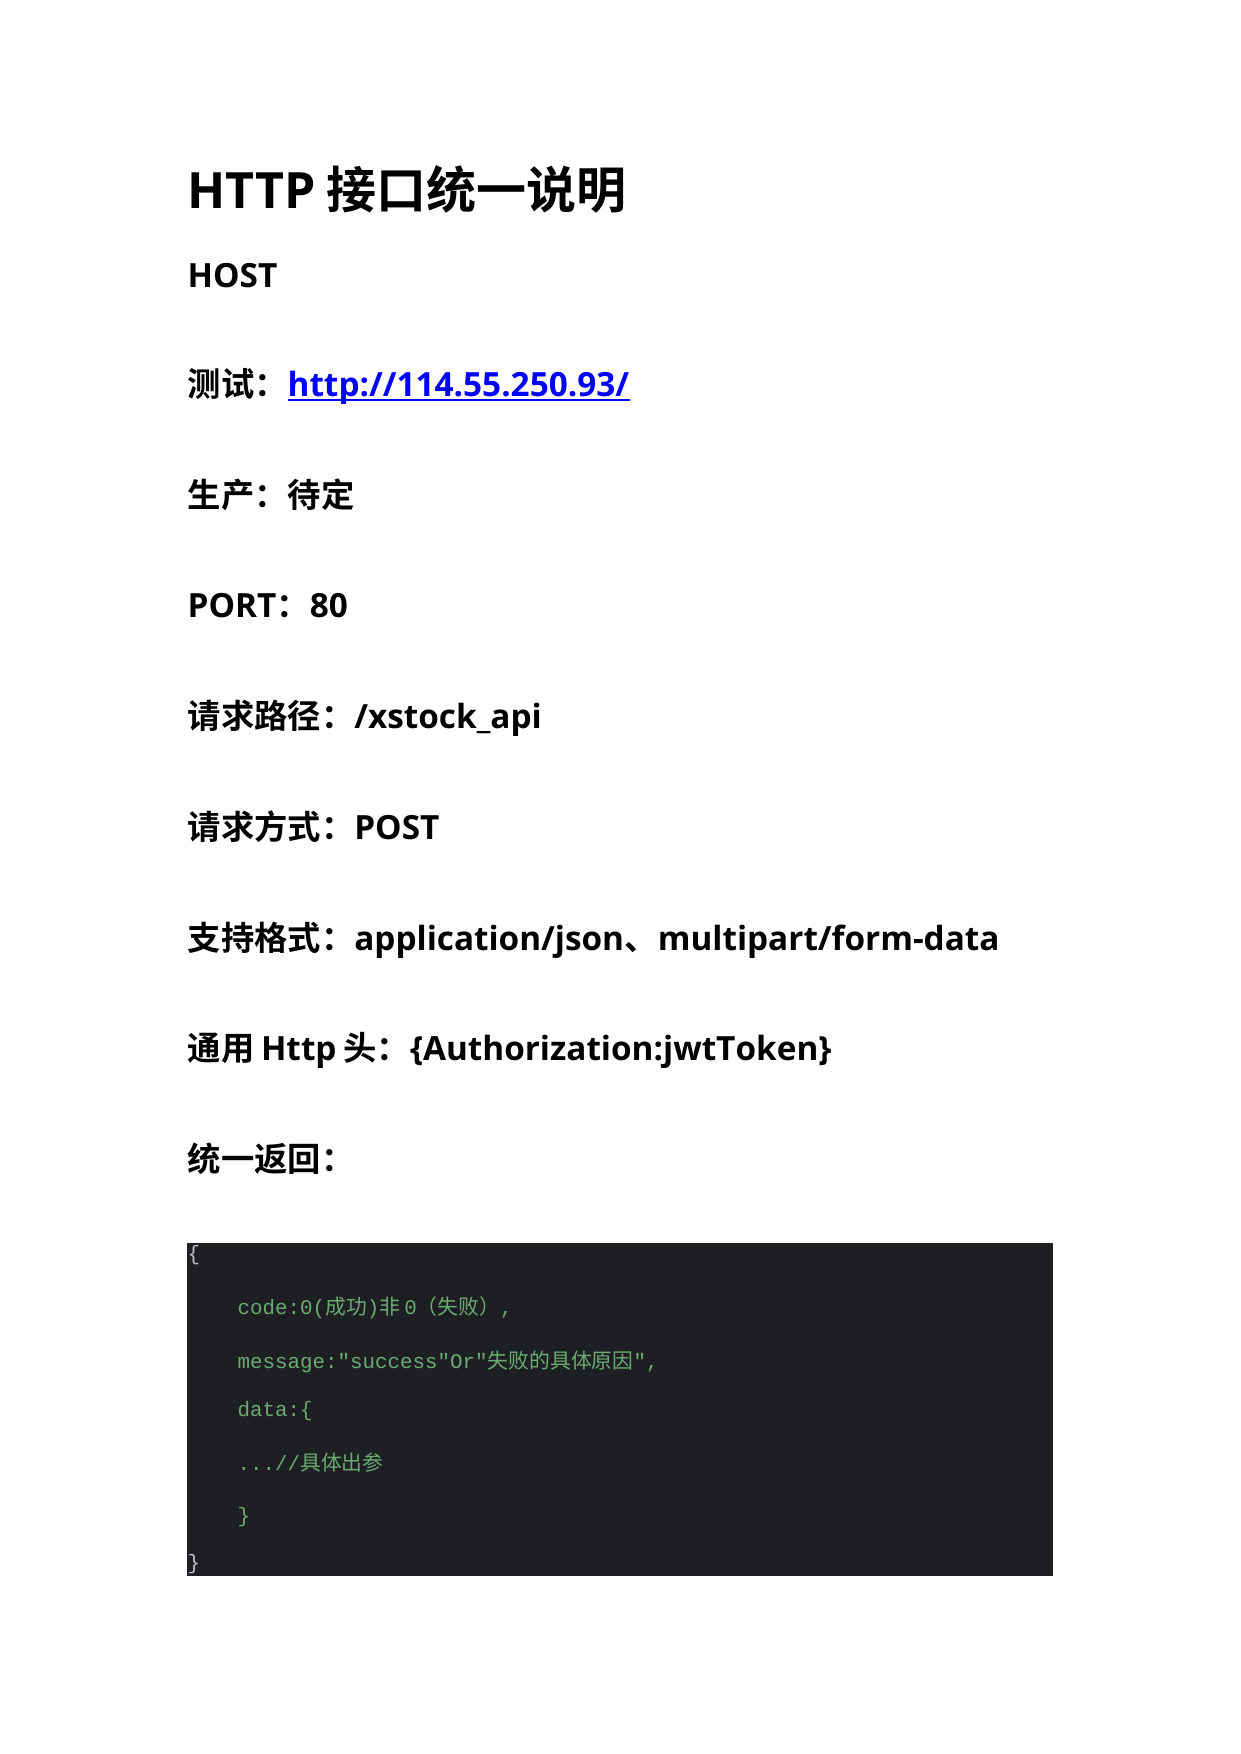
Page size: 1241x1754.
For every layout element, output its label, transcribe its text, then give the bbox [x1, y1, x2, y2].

text { code:0(成功)非0（失败）, message:"success"Or"失败的具体原因", data:{ ...//具体出参 } } [187, 1243, 1053, 1576]
subtitle PORT：80 [187, 579, 1053, 627]
subtitle 请求路径：/xstock_api [187, 689, 1053, 738]
subtitle HTTP接口统一说明 [187, 150, 1053, 223]
subtitle 请求方式：POST [187, 800, 1053, 849]
subtitle 测试：http://114.55.250.93/ [187, 357, 1053, 406]
subtitle 通用Http头：{Authorization:jwtToken} [187, 1022, 1053, 1071]
subtitle 生产：待定 [187, 468, 1053, 517]
subtitle HOST [187, 252, 1053, 297]
subtitle 统一返回： [187, 1133, 1053, 1181]
subtitle 支持格式：application/json、multipart/form-data [187, 911, 1053, 960]
